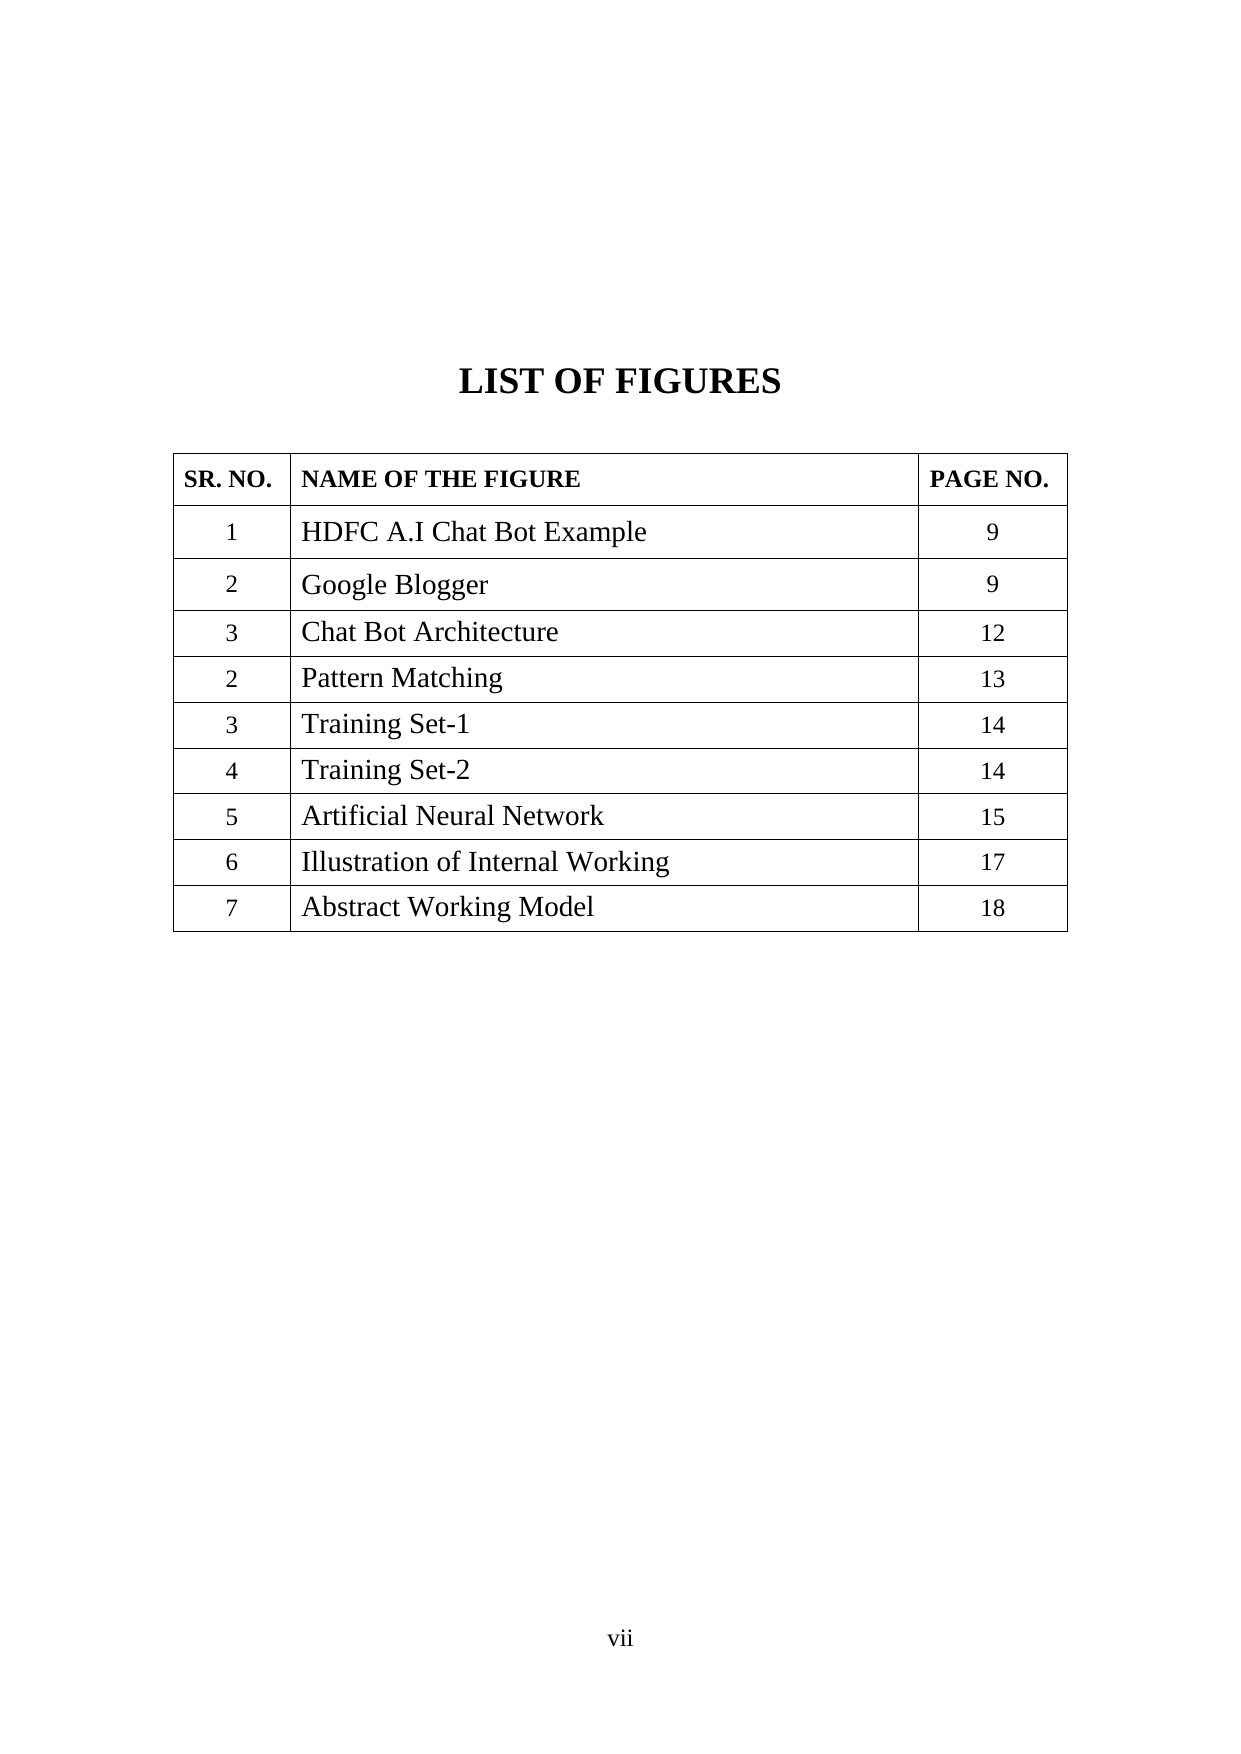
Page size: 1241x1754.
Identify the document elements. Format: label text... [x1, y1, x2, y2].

table_cell 6 [174, 840, 290, 885]
table_cell 4 [174, 749, 290, 793]
table_cell Chat Bot Architecture [291, 611, 918, 656]
table_cell 14 [919, 703, 1067, 747]
table_cell 7 [174, 886, 290, 931]
table_cell Training Set-2 [291, 749, 918, 793]
table_cell Artificial Neural Network [291, 794, 918, 839]
table_cell Abstract Working Model [291, 886, 918, 931]
table_cell Pattern Matching [291, 657, 918, 702]
table_cell 5 [174, 794, 290, 839]
table_cell 9 [919, 506, 1067, 557]
table_cell 9 [919, 559, 1067, 610]
table_cell 2 [174, 559, 290, 610]
table_cell 15 [919, 794, 1067, 839]
table_cell Illustration of Internal Working [291, 840, 918, 885]
table_cell 17 [919, 840, 1067, 885]
table_cell 1 [174, 506, 290, 557]
text LIST OF FIGURES [150, 358, 1090, 401]
table_cell 18 [919, 886, 1067, 931]
table_cell Training Set-1 [291, 703, 918, 747]
table_cell Google Blogger [291, 559, 918, 610]
table_cell 3 [174, 611, 290, 656]
table_cell 14 [919, 749, 1067, 793]
table_cell 13 [919, 657, 1067, 702]
table_header PAGE NO. [919, 454, 1067, 505]
table_header NAME OF THE FIGURE [291, 454, 918, 505]
table_header SR. NO. [174, 454, 290, 505]
table_cell HDFC A.I Chat Bot Example [291, 506, 918, 557]
table_cell 2 [174, 657, 290, 702]
table_cell 3 [174, 703, 290, 747]
table_cell 12 [919, 611, 1067, 656]
